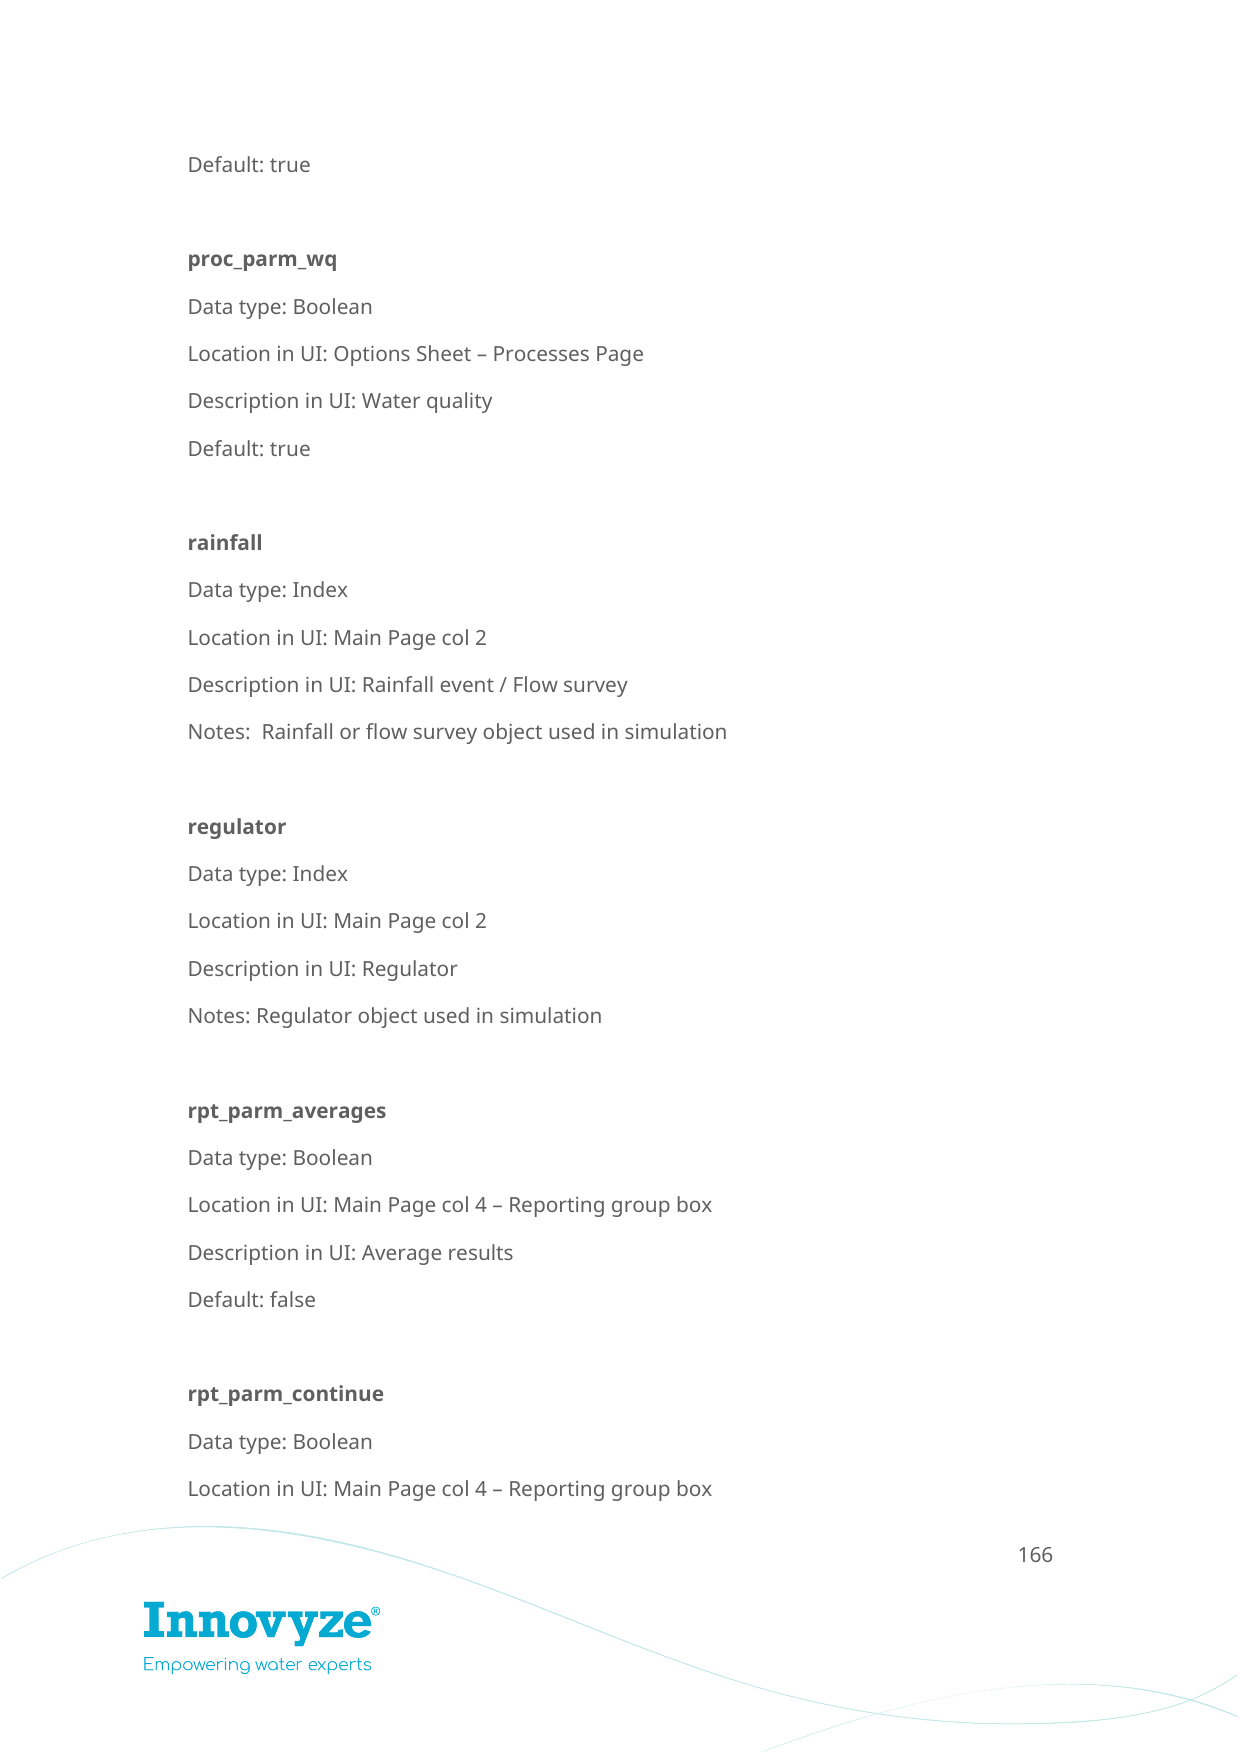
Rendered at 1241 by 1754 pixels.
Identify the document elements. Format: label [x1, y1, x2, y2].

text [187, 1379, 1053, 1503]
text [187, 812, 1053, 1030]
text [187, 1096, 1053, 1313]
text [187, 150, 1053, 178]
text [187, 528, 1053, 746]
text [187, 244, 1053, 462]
picture [0, 1516, 1236, 1751]
